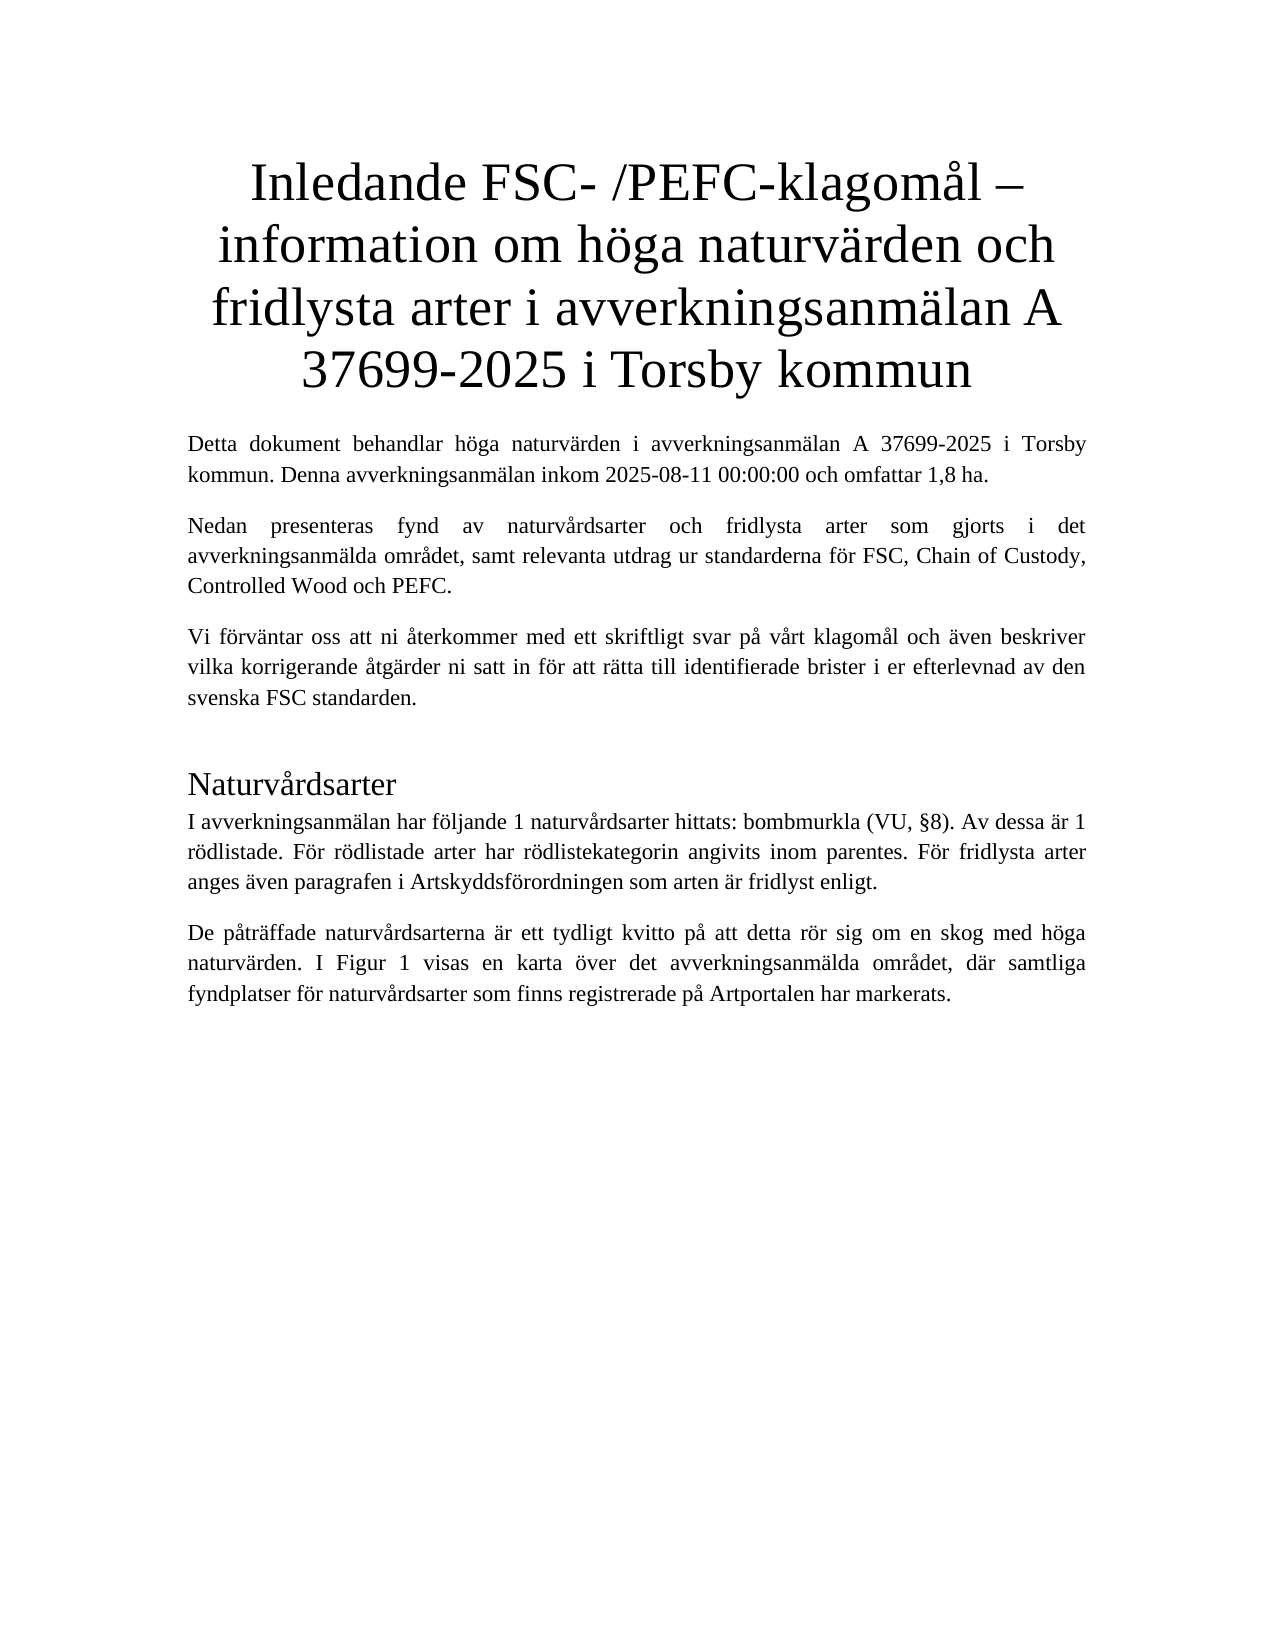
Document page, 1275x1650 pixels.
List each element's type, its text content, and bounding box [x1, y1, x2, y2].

text De påträffade naturvårdsarterna är ett tydligt kvitto på att detta rör sig om en skog med höga naturvärden. I Figur 1 visas en karta över det avverkningsanmälda området, där samtliga fyndplatser för naturvårdsarter som finns registrerade på Artportalen har markerats. [187, 919, 1087, 1006]
text Detta dokument behandlar höga naturvärden i avverkningsanmälan A 37699-2025 i Torsby kommun. Denna avverkningsanmälan inkom 2025-08-11 00:00:00 och omfattar 1,8 ha. [187, 430, 1087, 487]
text I avverkningsanmälan har följande 1 naturvårdsarter hittats: bombmurkla (VU, §8). Av dessa är 1 rödlistade. För rödlistade arter har rödlistekategorin angivits inom parentes. För fridlysta arter anges även paragrafen i Artskyddsförordningen som arten är fridlyst enligt. [187, 808, 1087, 894]
subtitle Naturvårdsarter [187, 764, 1087, 802]
text Vi förväntar oss att ni återkommer med ett skriftligt svar på vårt klagomål och även beskriver vilka korrigerande åtgärder ni satt in för att rätta till identifierade brister i er efterlevnad av den svenska FSC standarden. [187, 623, 1087, 710]
title Inledande FSC- /PEFC-klagomål – information om höga naturvärden och fridlysta arter i avverkningsanmälan A 37699-2025 i Torsby kommun [187, 150, 1087, 399]
text Nedan presenteras fynd av naturvårdsarter och fridlysta arter som gjorts i det avverkningsanmälda området, samt relevanta utdrag ur standarderna för FSC, Chain of Custody, Controlled Wood och PEFC. [187, 512, 1087, 598]
